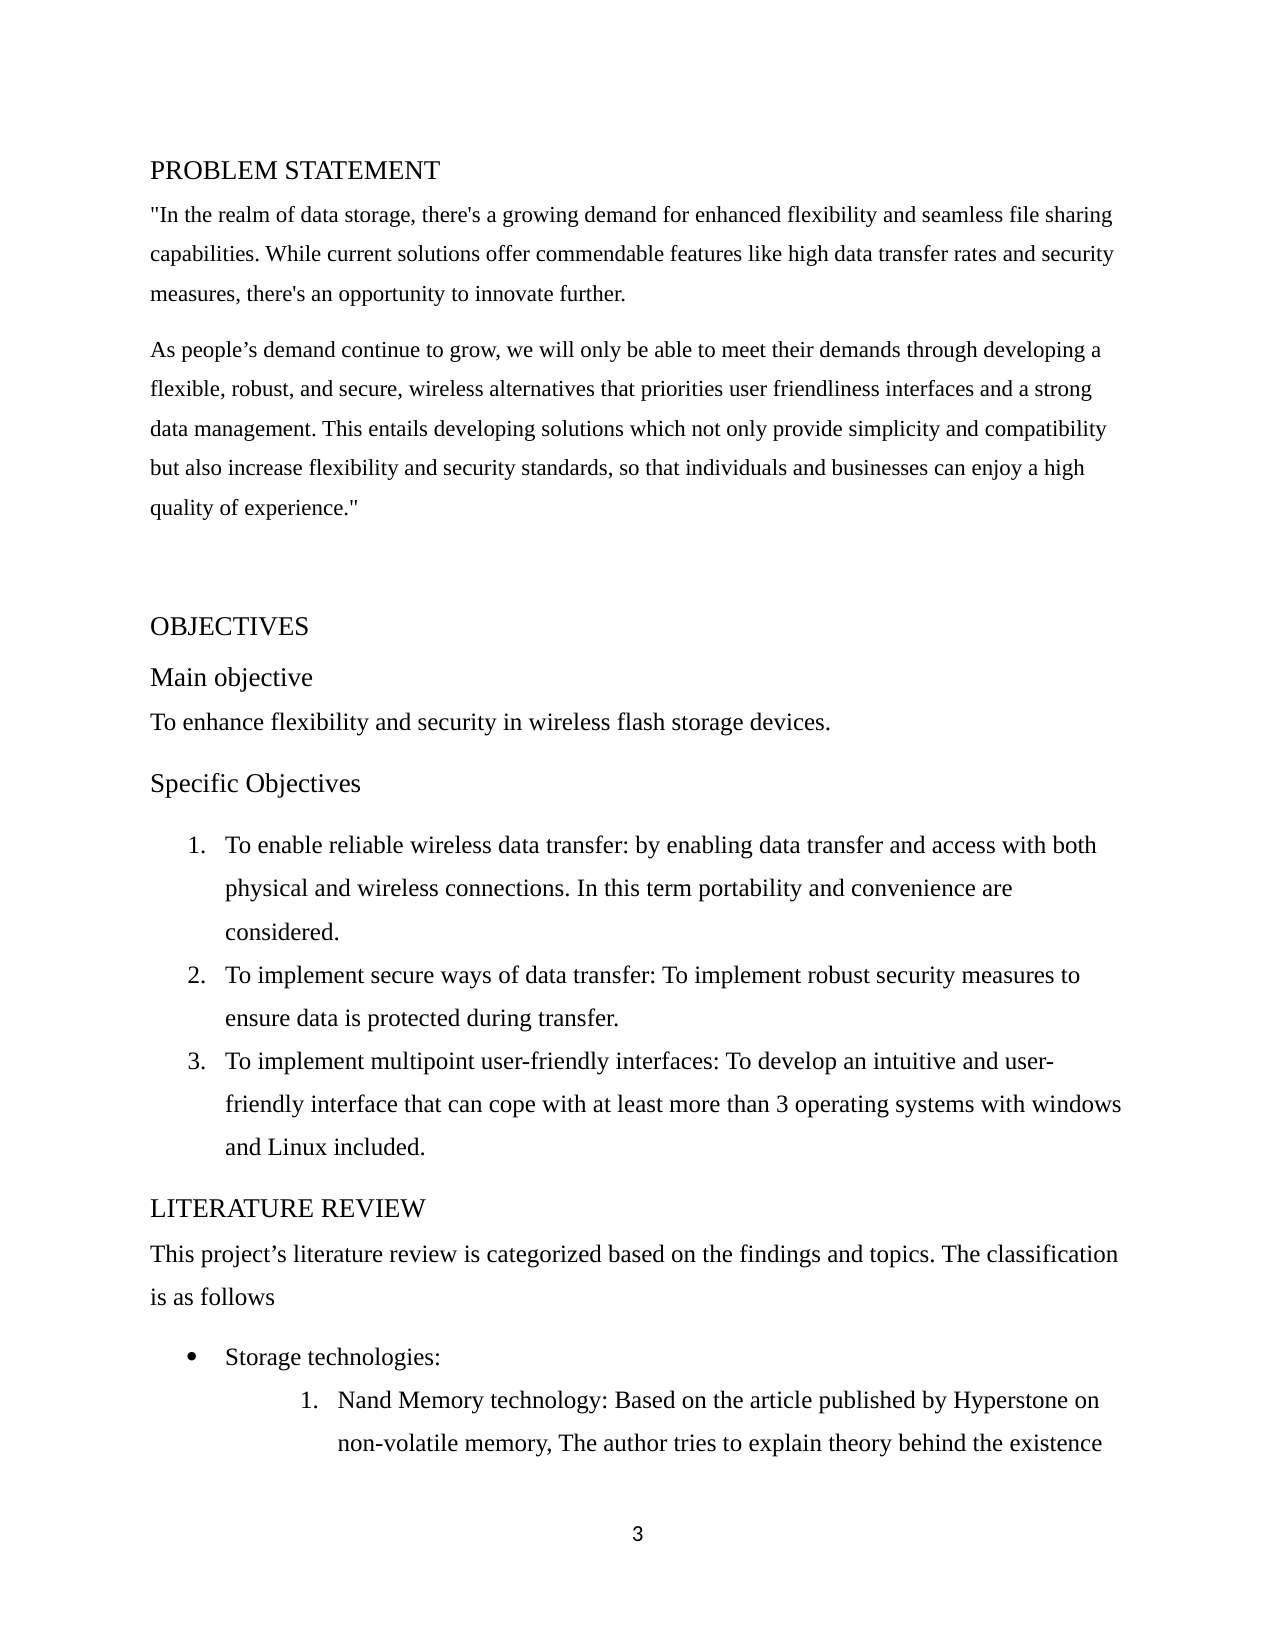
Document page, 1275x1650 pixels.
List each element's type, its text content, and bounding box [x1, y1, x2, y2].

subtitle PROBLEM STATEMENT [150, 154, 1125, 185]
subtitle OBJECTIVES [150, 610, 1125, 641]
text Specific Objectives [150, 767, 1125, 798]
text This project’s literature review is categorized based on the findings and topics. The classification is as follows [150, 1239, 1125, 1311]
list To enable reliable wireless data transfer: by enabling data transfer and access with both physical and wireless connections. In this term portability and convenience are considered. [187, 830, 1125, 945]
list To implement secure ways of data transfer: To implement robust security measures to ensure data is protected during transfer. [187, 960, 1125, 1032]
text As people’s demand continue to grow, we will only be able to meet their demands through developing a flexible, robust, and secure, wireless alternatives that priorities user friendliness interfaces and a strong data management. This entails developing solutions which not only provide simplicity and compatibility but also increase flexibility and security standards, so that individuals and businesses can enjoy a high quality of experience." [150, 336, 1125, 520]
text "In the realm of data storage, there's a growing demand for enhanced flexibility and seamless file sharing capabilities. While current solutions offer commendable features like high data transfer rates and security measures, there's an opportunity to innovate further. [150, 201, 1125, 306]
text To enhance flexibility and security in wireless flash storage devices. [150, 707, 1125, 736]
subtitle Main objective [150, 661, 1125, 692]
list Storage technologies: [187, 1342, 1125, 1370]
subtitle LITERATURE REVIEW [150, 1192, 1125, 1223]
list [300, 1385, 1125, 1457]
list To implement multipoint user-friendly interfaces: To develop an intuitive and user-friendly interface that can cope with at least more than 3 operating systems with windows and Linux included. [187, 1046, 1125, 1161]
